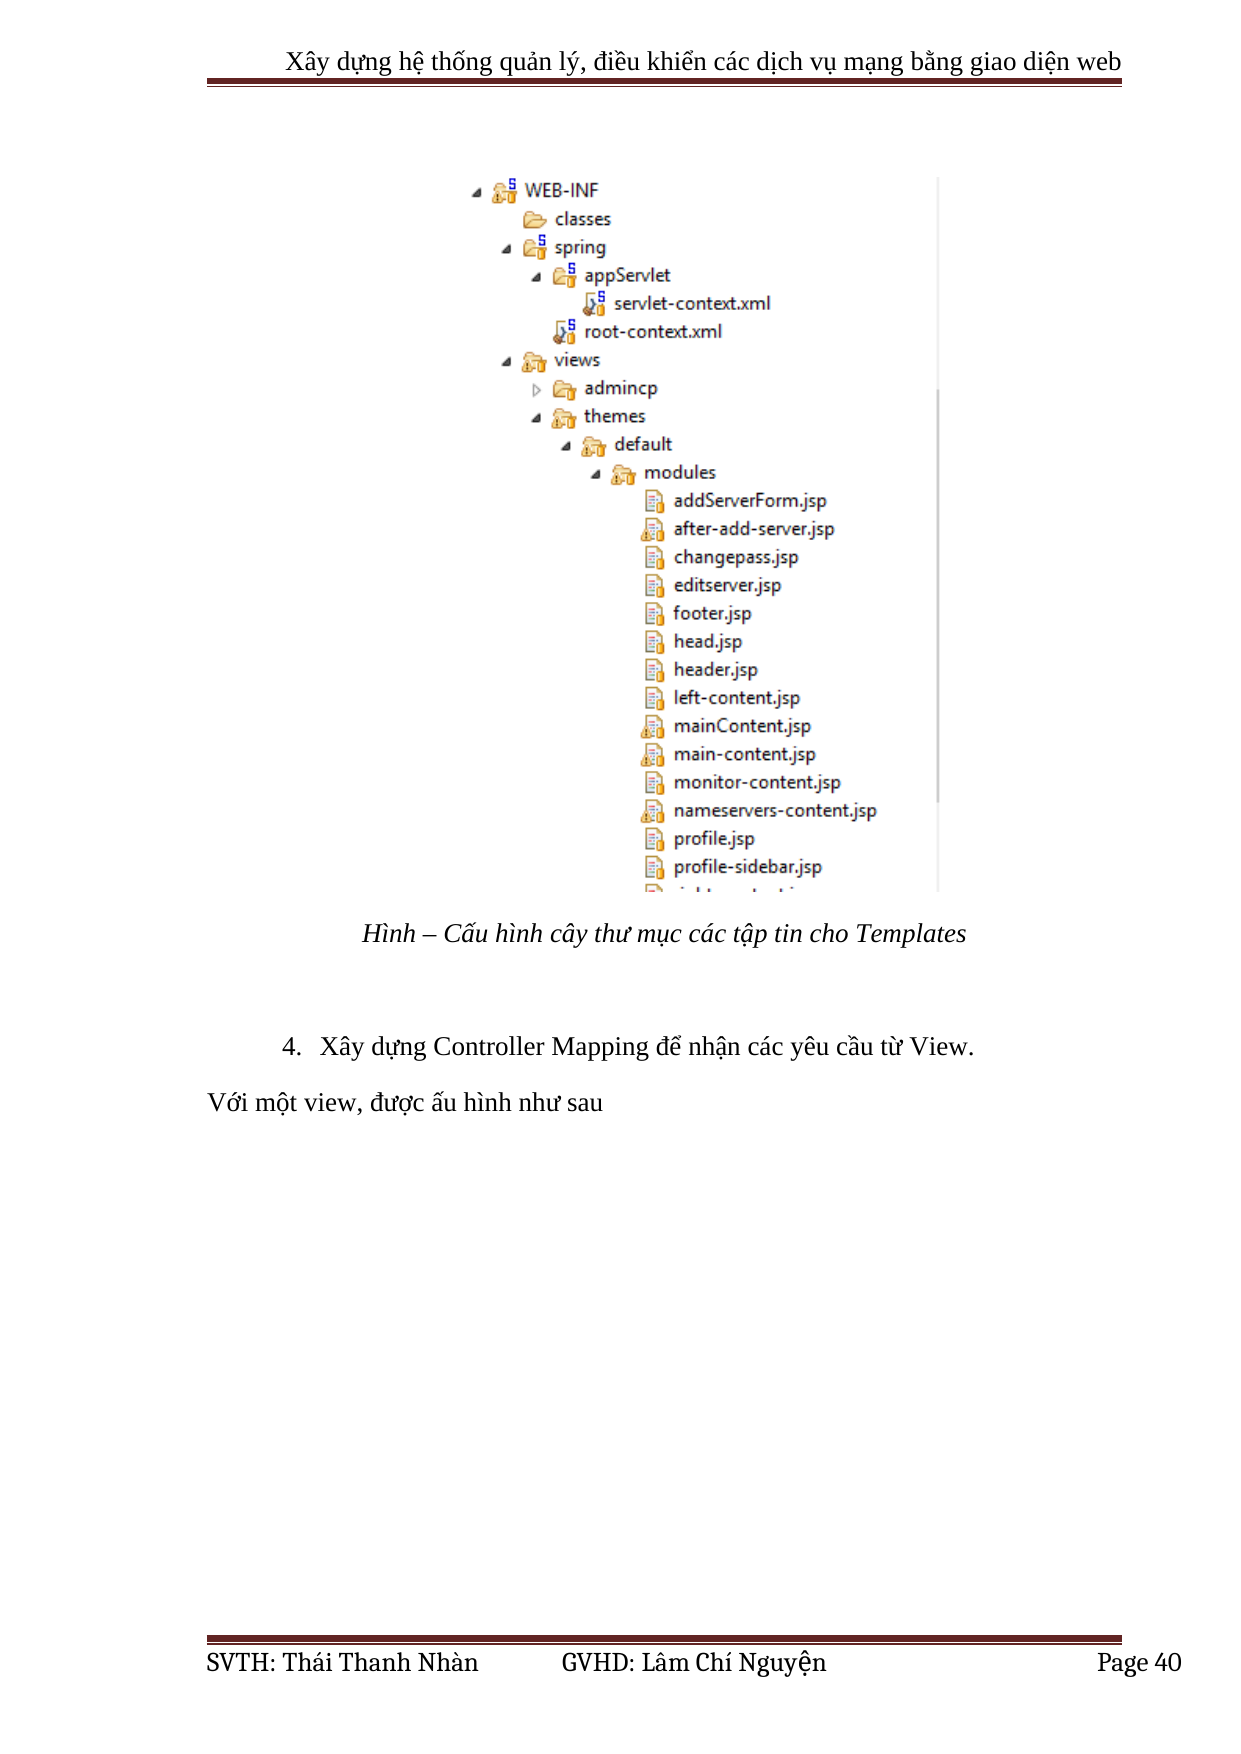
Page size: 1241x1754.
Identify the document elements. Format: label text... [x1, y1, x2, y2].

text Hình – Cấu hình cây thư mục các tập tin cho Templates [207, 917, 1122, 948]
picture [389, 177, 940, 892]
text Với một view, được ấu hình như sau [207, 1086, 1122, 1117]
list Xây dựng Controller Mapping để nhận các yêu cầu từ View. [282, 1030, 1122, 1061]
